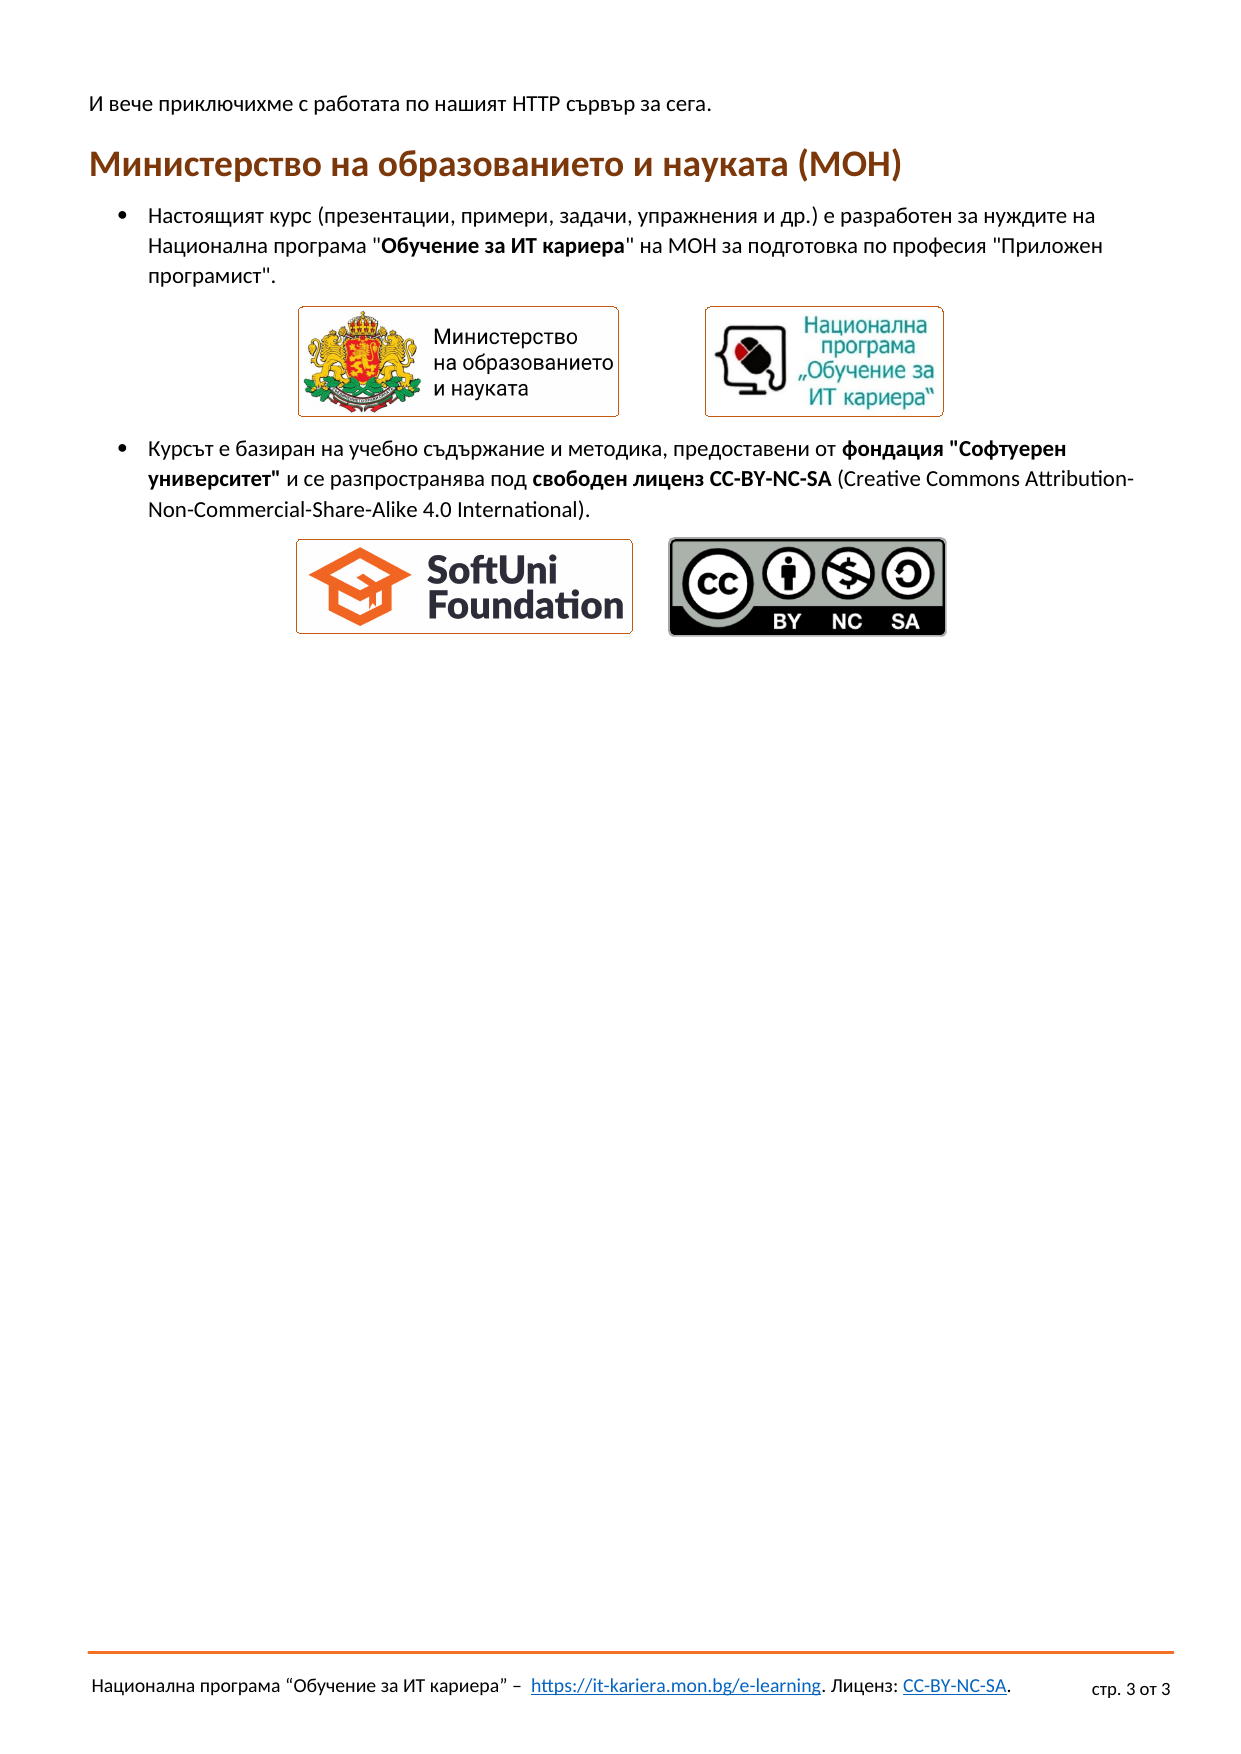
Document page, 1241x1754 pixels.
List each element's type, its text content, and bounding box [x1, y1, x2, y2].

picture [706, 306, 943, 416]
picture [298, 306, 619, 416]
text И вече приключихме с работата по нашият HTTP сървър за сега. [89, 89, 1152, 117]
list Курсът е базиран на учебно съдържание и методика, предоставени от фондация "Софтуерен университет" и се разпространява под свободен лиценз CC-BY-NC-SA (Creative Commons Attribution-Non-Commercial-Share-Alike 4.0 International). [118, 434, 1152, 523]
picture [296, 539, 633, 633]
list Настоящият курс (презентации, примери, задачи, упражнения и др.) е разработен за нуждите на Национална програма "Обучение за ИТ кариера" на МОН за подготовка по професия "Приложен програмист". [118, 201, 1152, 289]
picture [668, 537, 947, 637]
subtitle Министерство на образованието и науката (МОН) [89, 140, 1152, 186]
